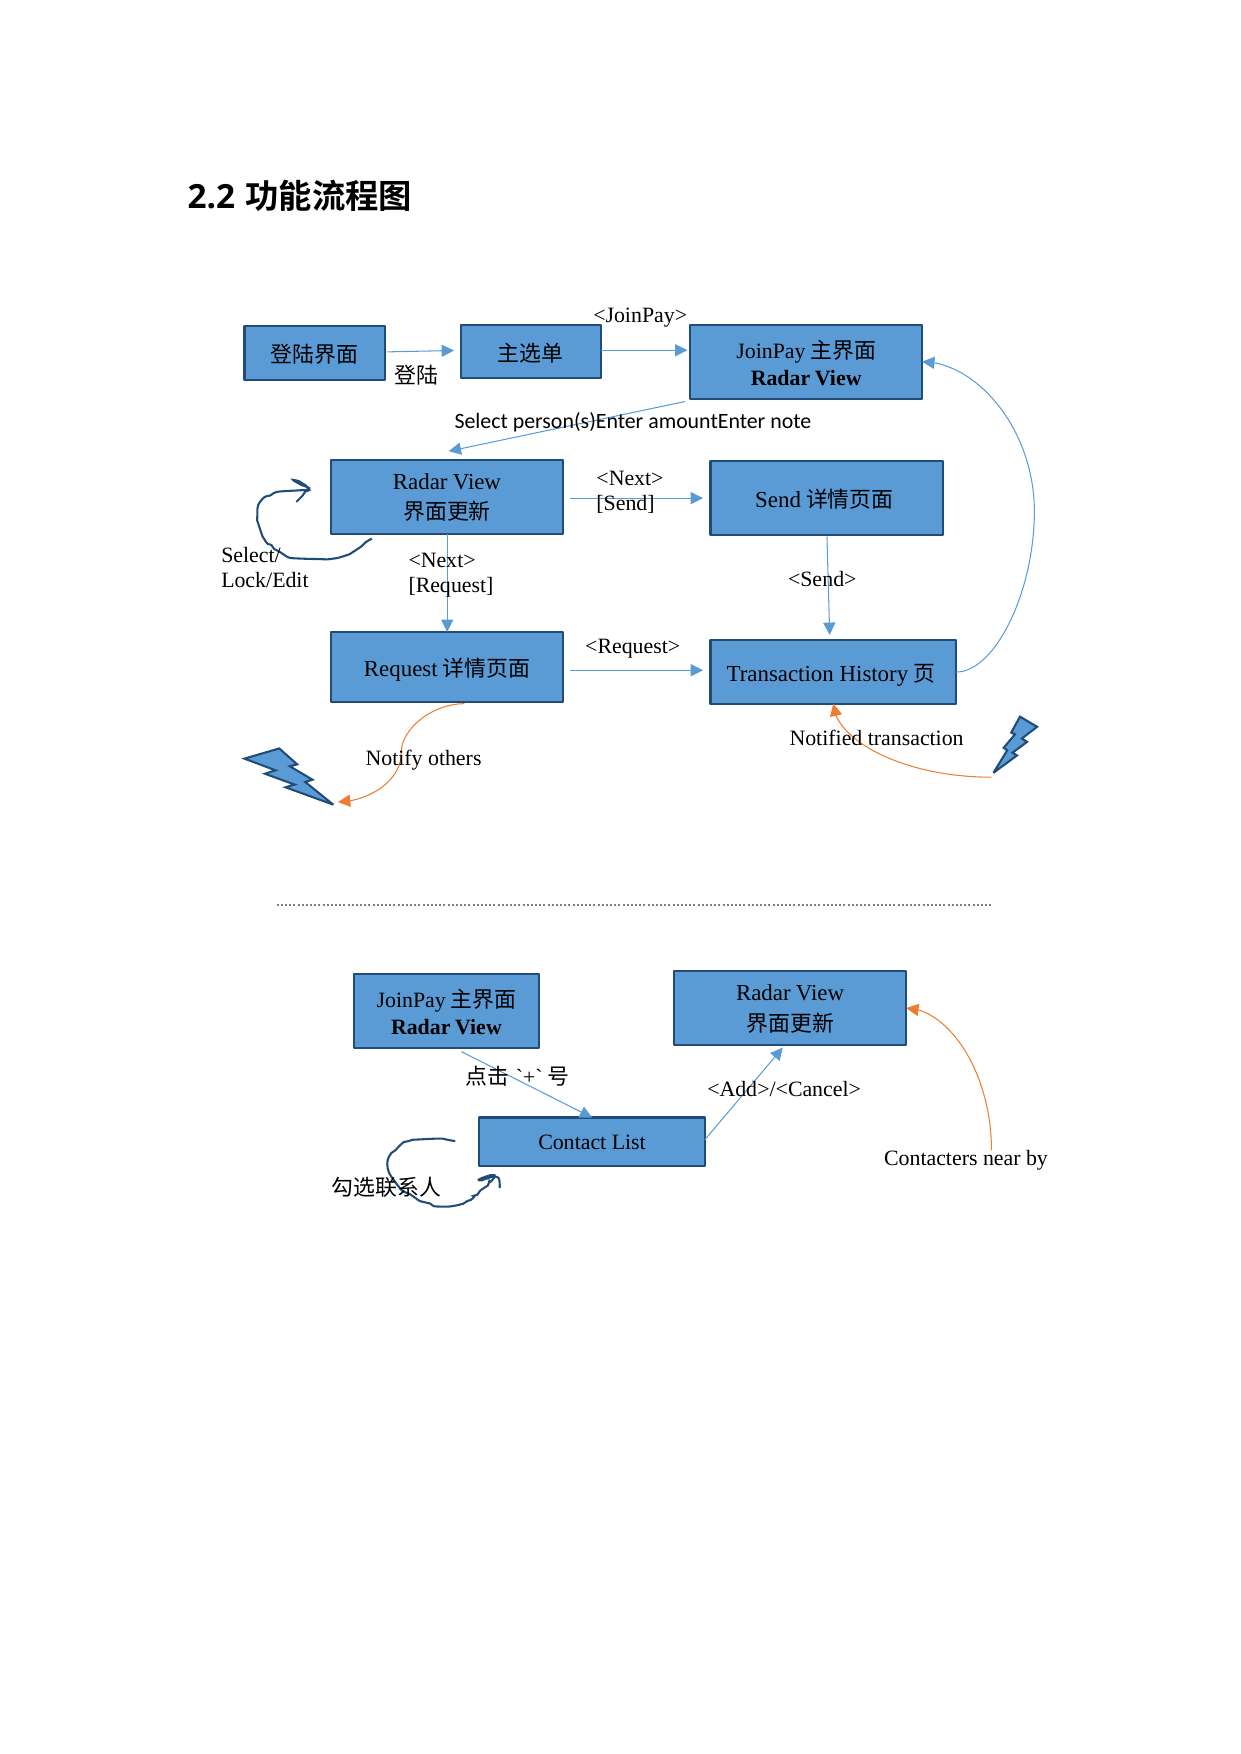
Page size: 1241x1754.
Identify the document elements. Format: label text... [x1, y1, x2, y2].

subtitle 功能流程图 [187, 162, 1053, 227]
